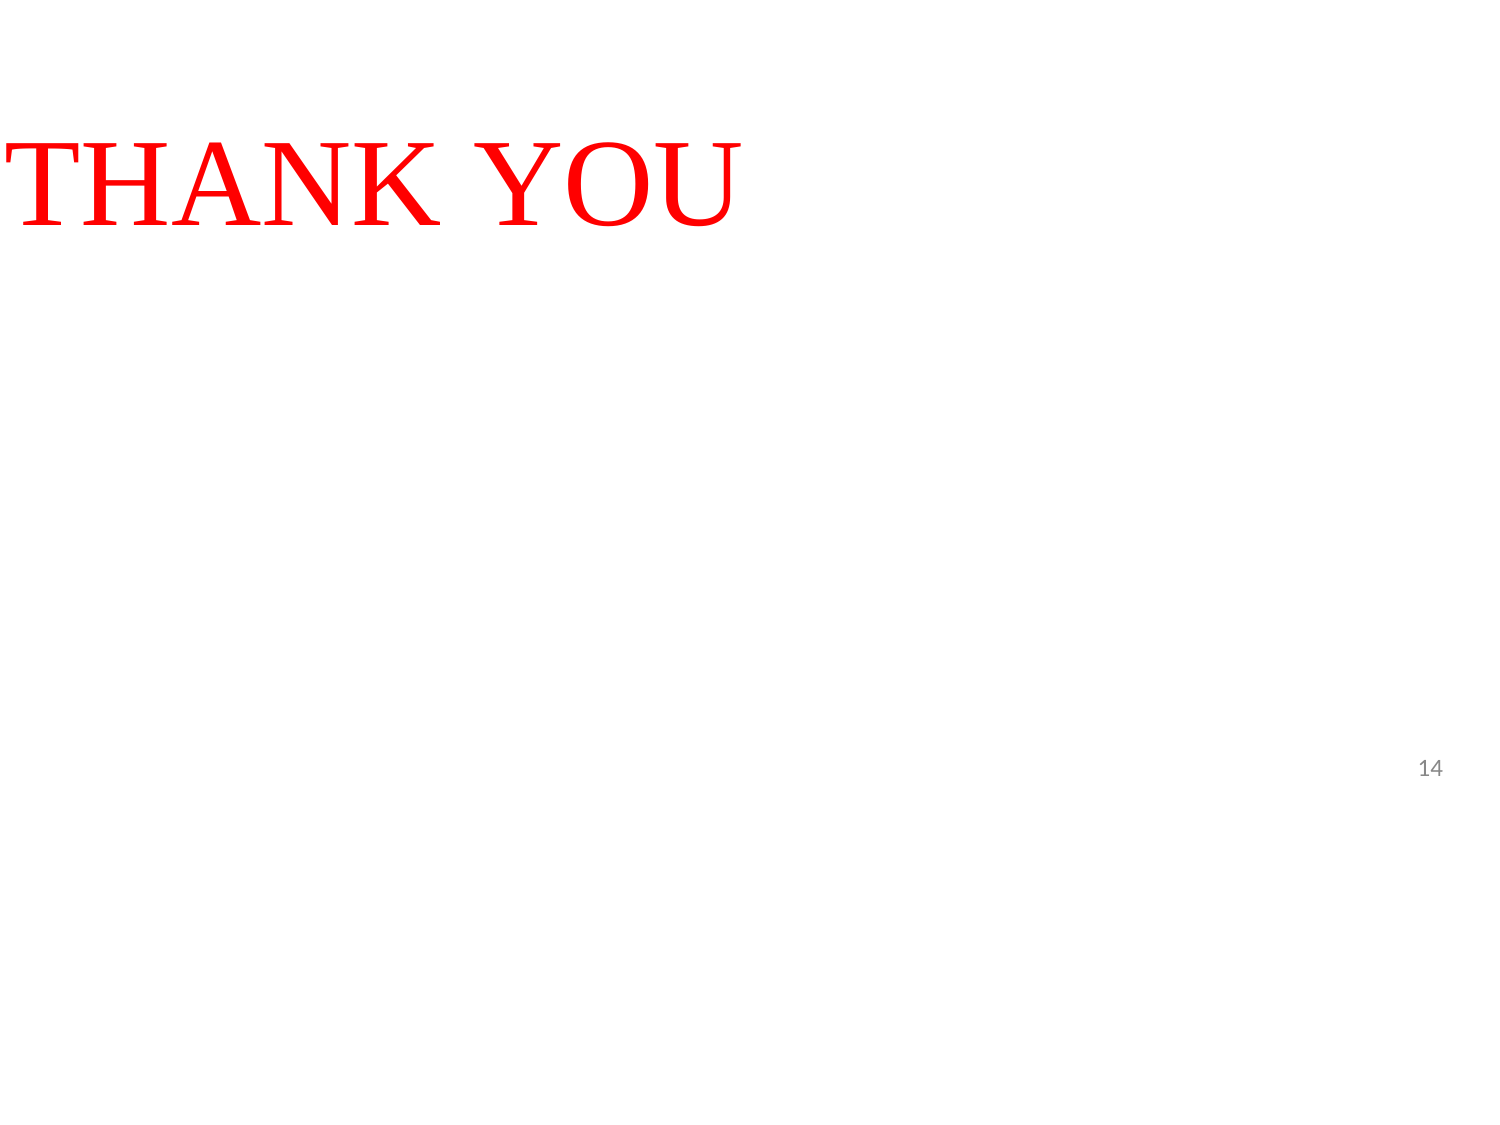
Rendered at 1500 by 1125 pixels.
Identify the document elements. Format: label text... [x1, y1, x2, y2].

subtitle THANK YOU [4, 122, 1130, 251]
text 14 [3, 752, 1448, 782]
